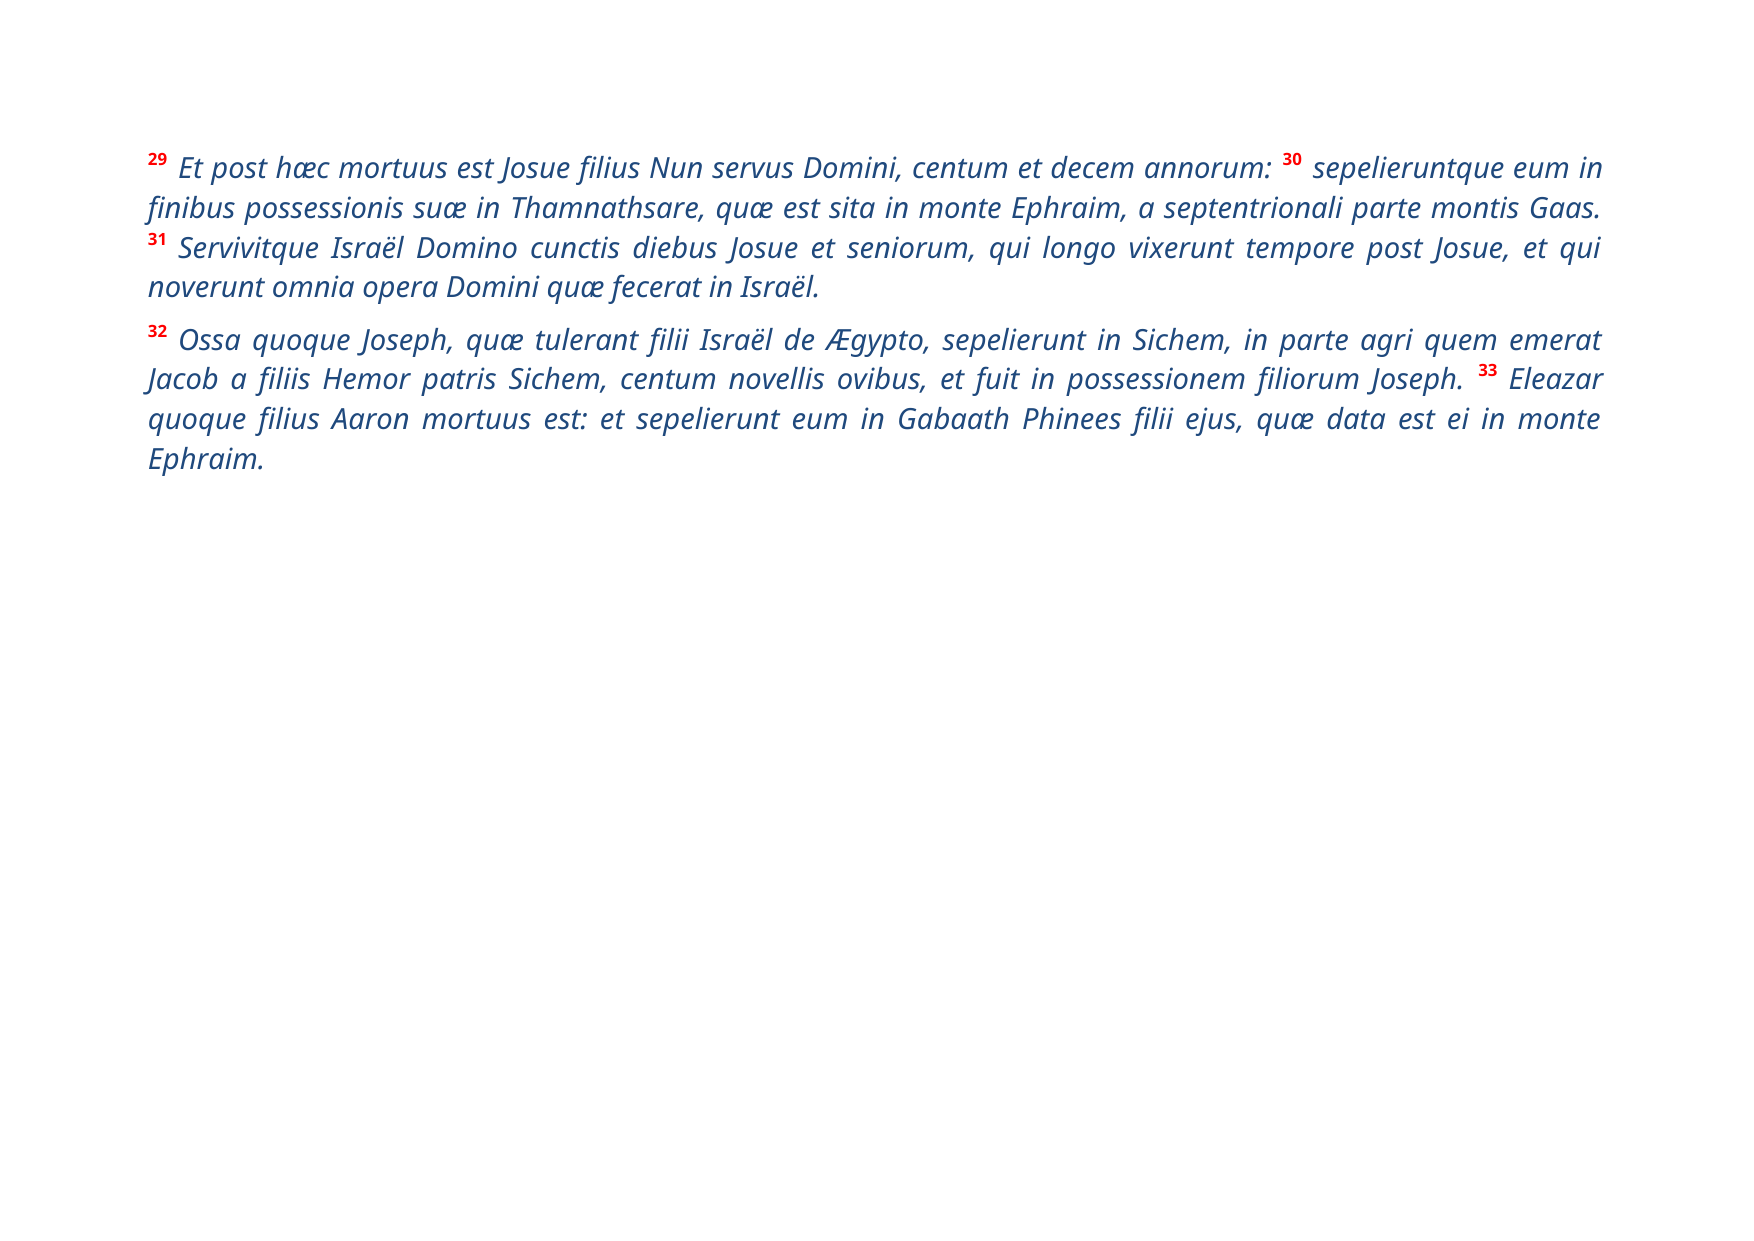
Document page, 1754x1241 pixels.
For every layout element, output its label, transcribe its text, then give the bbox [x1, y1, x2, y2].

text 32 Ossa quoque Joseph, quæ tulerant filii Israël de Ægypto, sepelierunt in Sichem, in parte agri quem emerat Jacob a filiis Hemor patris Sichem, centum novellis ovibus, et fuit in possessionem filiorum Joseph. 33 Eleazar quoque filius Aaron mortuus est: et sepelierunt eum in Gabaath Phinees filii ejus, quæ data est ei in monte Ephraim. [148, 319, 1606, 478]
text 29 Et post hæc mortuus est Josue filius Nun servus Domini, centum et decem annorum: 30 sepelieruntque eum in finibus possessionis suæ in Thamnathsare, quæ est sita in monte Ephraim, a septentrionali parte montis Gaas. 31 Servivitque Israël Domino cunctis diebus Josue et seniorum, qui longo vixerunt tempore post Josue, et qui noverunt omnia opera Domini quæ fecerat in Israël. [148, 148, 1606, 306]
